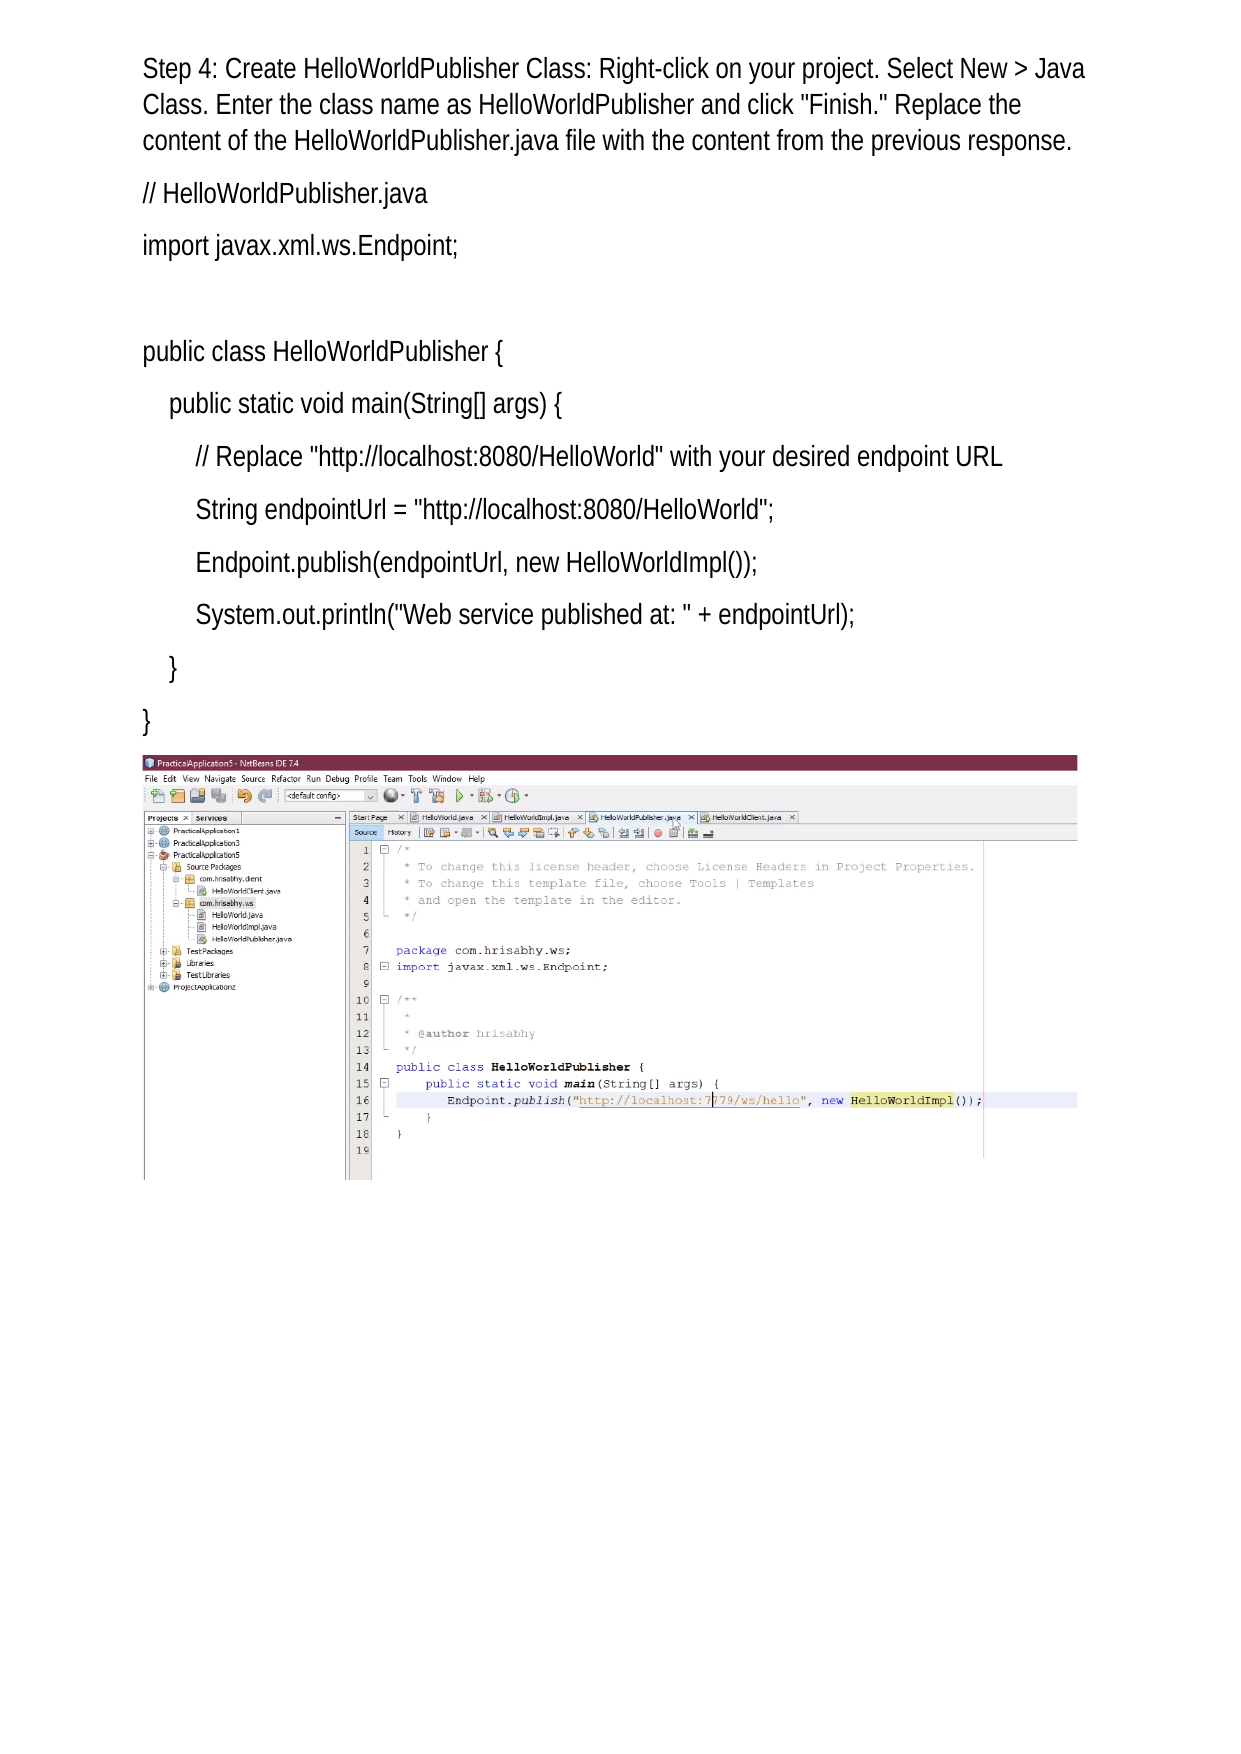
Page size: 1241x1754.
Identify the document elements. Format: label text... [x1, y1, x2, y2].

text } [142, 703, 1098, 736]
text // HelloWorldPublisher.java [142, 176, 1098, 209]
text String endpointUrl = "http://localhost:8080/HelloWorld"; [142, 492, 1098, 526]
text } [142, 650, 1098, 684]
text System.out.println("Web service published at: " + endpointUrl); [142, 597, 1098, 631]
picture [142, 755, 1078, 1180]
text // Replace "http://localhost:8080/HelloWorld" with your desired endpoint URL [142, 439, 1098, 473]
text import javax.xml.ws.Endpoint; [142, 228, 1098, 262]
text Endpoint.publish(endpointUrl, new HelloWorldImpl()); [142, 545, 1098, 578]
text public static void main(String[] args) { [142, 387, 1098, 420]
text public class HelloWorldPublisher { [142, 334, 1098, 367]
text Step 4: Create HelloWorldPublisher Class: Right-click on your project. Select New > Java Class. Enter the class name as HelloWorldPublisher and click "Finish." Replace the content of the HelloWorldPublisher.java file with the content from the previous response. [142, 51, 1098, 157]
